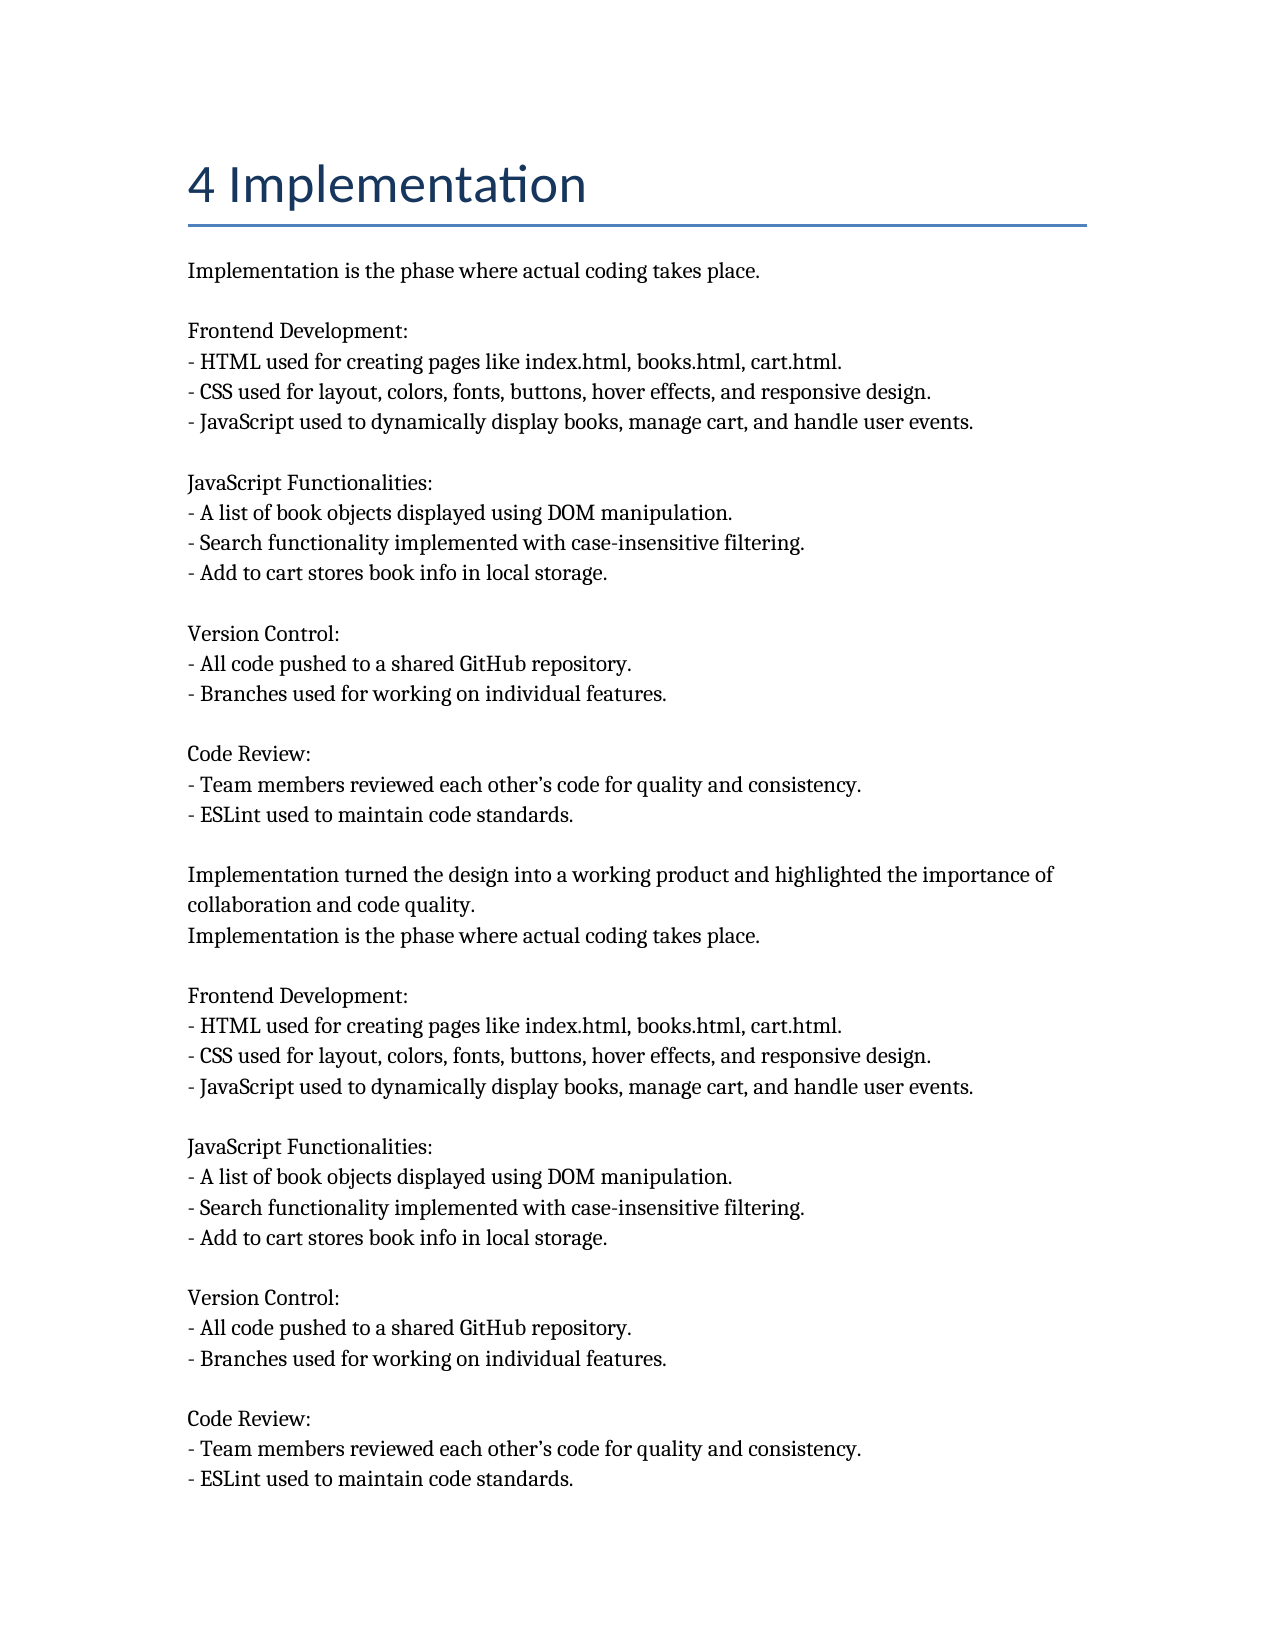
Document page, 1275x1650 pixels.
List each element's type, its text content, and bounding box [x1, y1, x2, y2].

title 4 Implementation [187, 150, 1087, 227]
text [187, 258, 1087, 1492]
